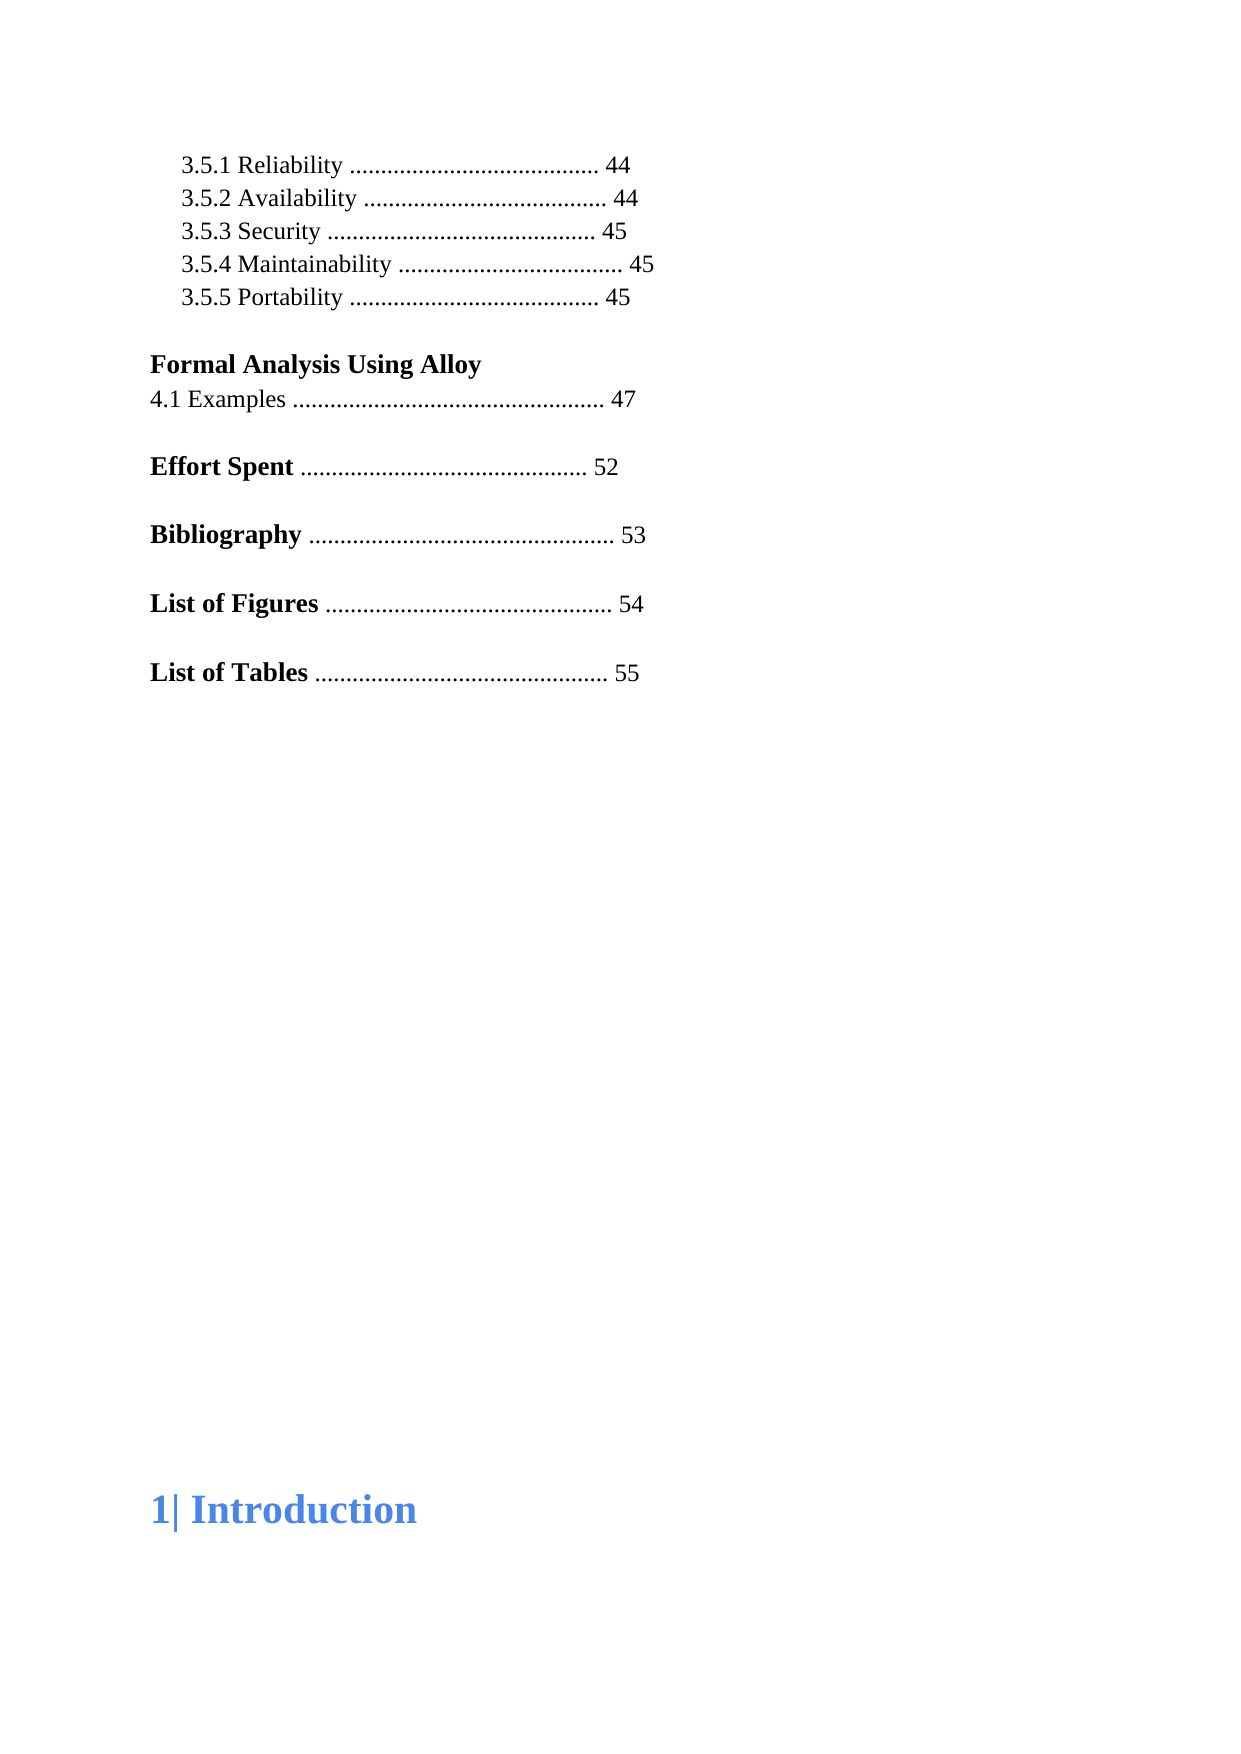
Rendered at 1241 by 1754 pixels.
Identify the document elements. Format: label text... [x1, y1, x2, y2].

text Effort Spent .............................................. 52 [150, 450, 1090, 481]
text List of Tables ............................................... 55 [150, 656, 1090, 687]
text 3.5.2 Availability ....................................... 44 [150, 183, 1090, 212]
text 3.5.5 Portability ........................................ 45 [150, 282, 1090, 311]
text Bibliography ................................................. 53 [150, 519, 1090, 550]
text 1| Introduction [150, 1484, 1090, 1532]
text 3.5.1 Reliability ........................................ 44 [150, 150, 1090, 179]
text 3.5.3 Security ........................................... 45 [150, 216, 1090, 245]
text Formal Analysis Using Alloy [150, 348, 1090, 379]
text List of Figures .............................................. 54 [150, 587, 1090, 618]
text 3.5.4 Maintainability .................................... 45 [150, 249, 1090, 278]
text 4.1 Examples .................................................. 47 [150, 384, 1090, 413]
